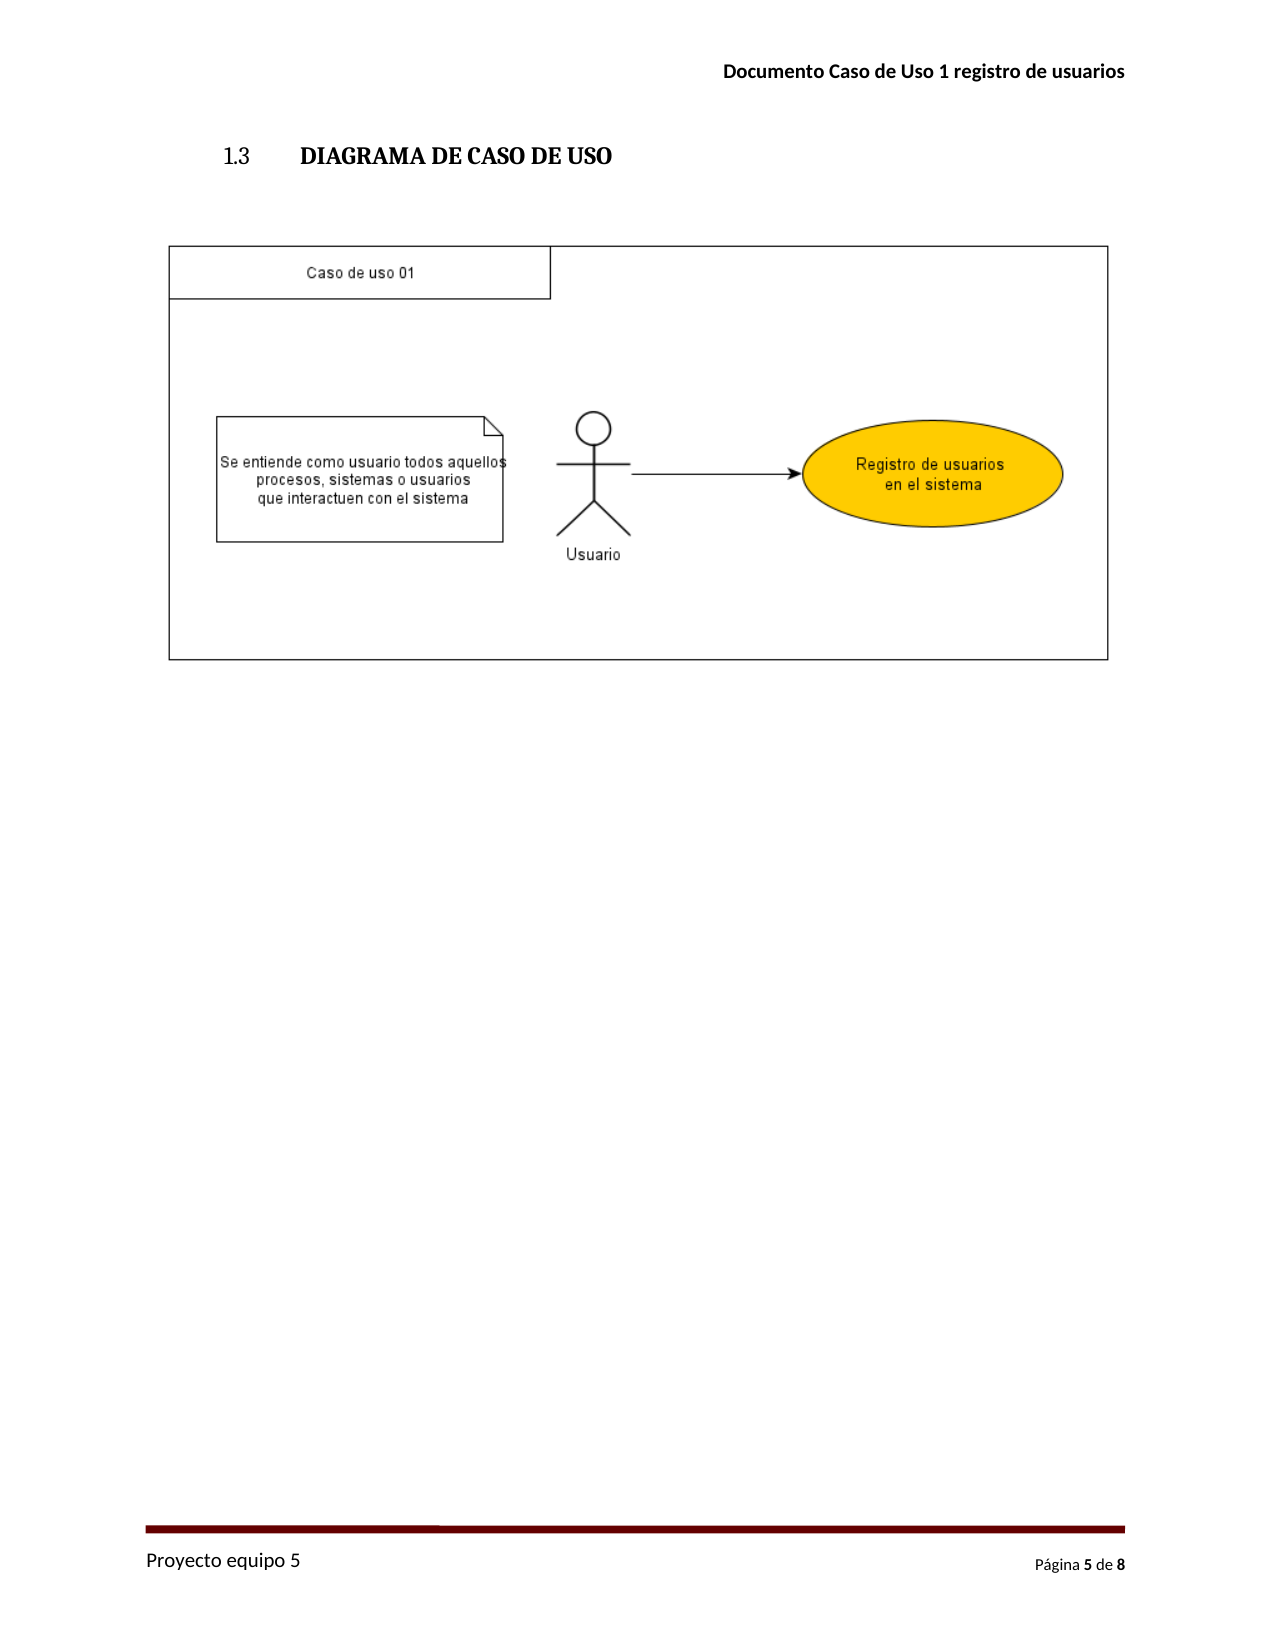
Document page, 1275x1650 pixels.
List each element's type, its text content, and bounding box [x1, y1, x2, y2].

picture [150, 227, 1125, 678]
subtitle DIAGRAMA DE CASO DE USO [224, 142, 1125, 170]
